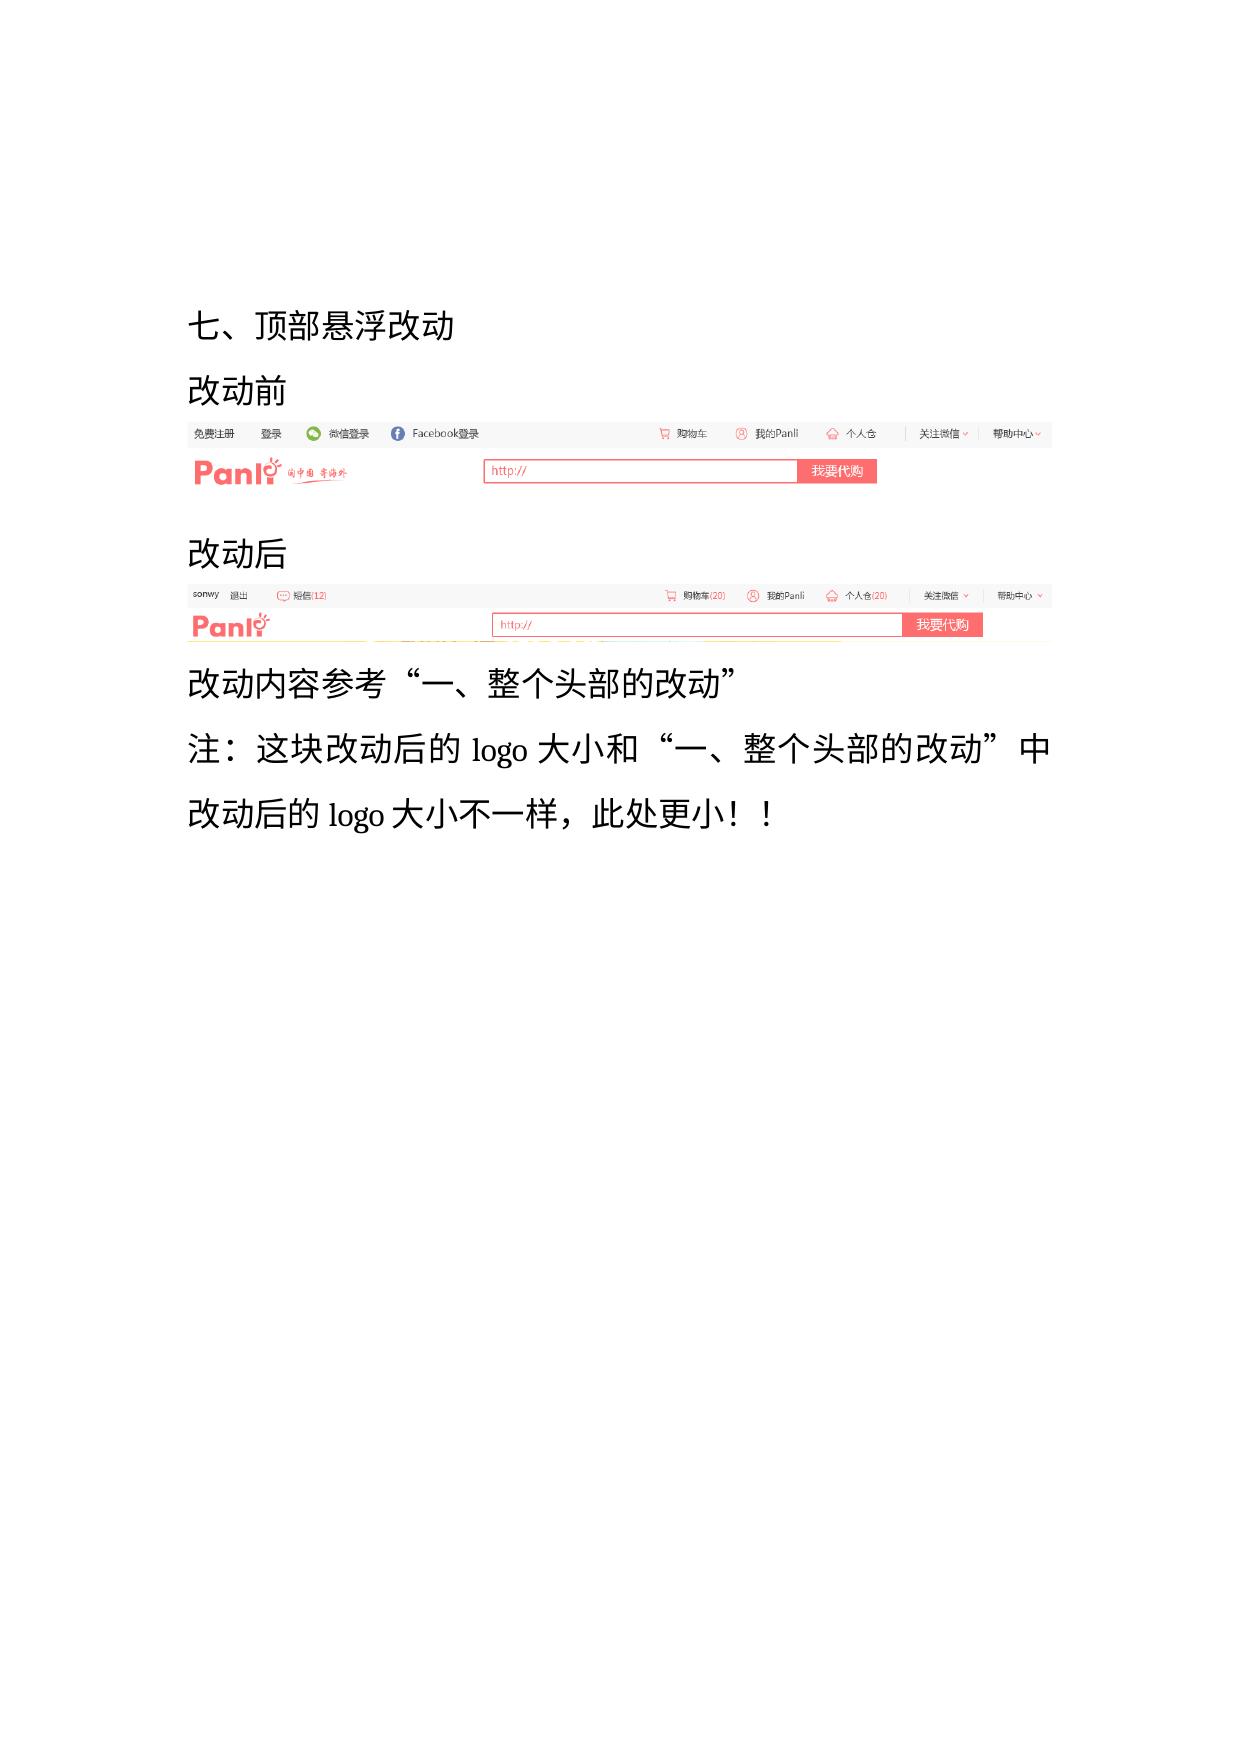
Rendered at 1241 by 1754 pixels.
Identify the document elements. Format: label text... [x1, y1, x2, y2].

text 改动前 [187, 357, 1053, 422]
picture [187, 422, 1053, 494]
text 改动后 [187, 519, 1053, 584]
picture [187, 584, 1053, 642]
text 改动内容参考“一、整个头部的改动” [187, 649, 1053, 714]
text 注：这块改动后的 logo 大小和“一、整个头部的改动”中改动后的 logo 大小不一样，此处更小！！ [187, 714, 1053, 844]
text 七、顶部悬浮改动 [187, 292, 1053, 357]
